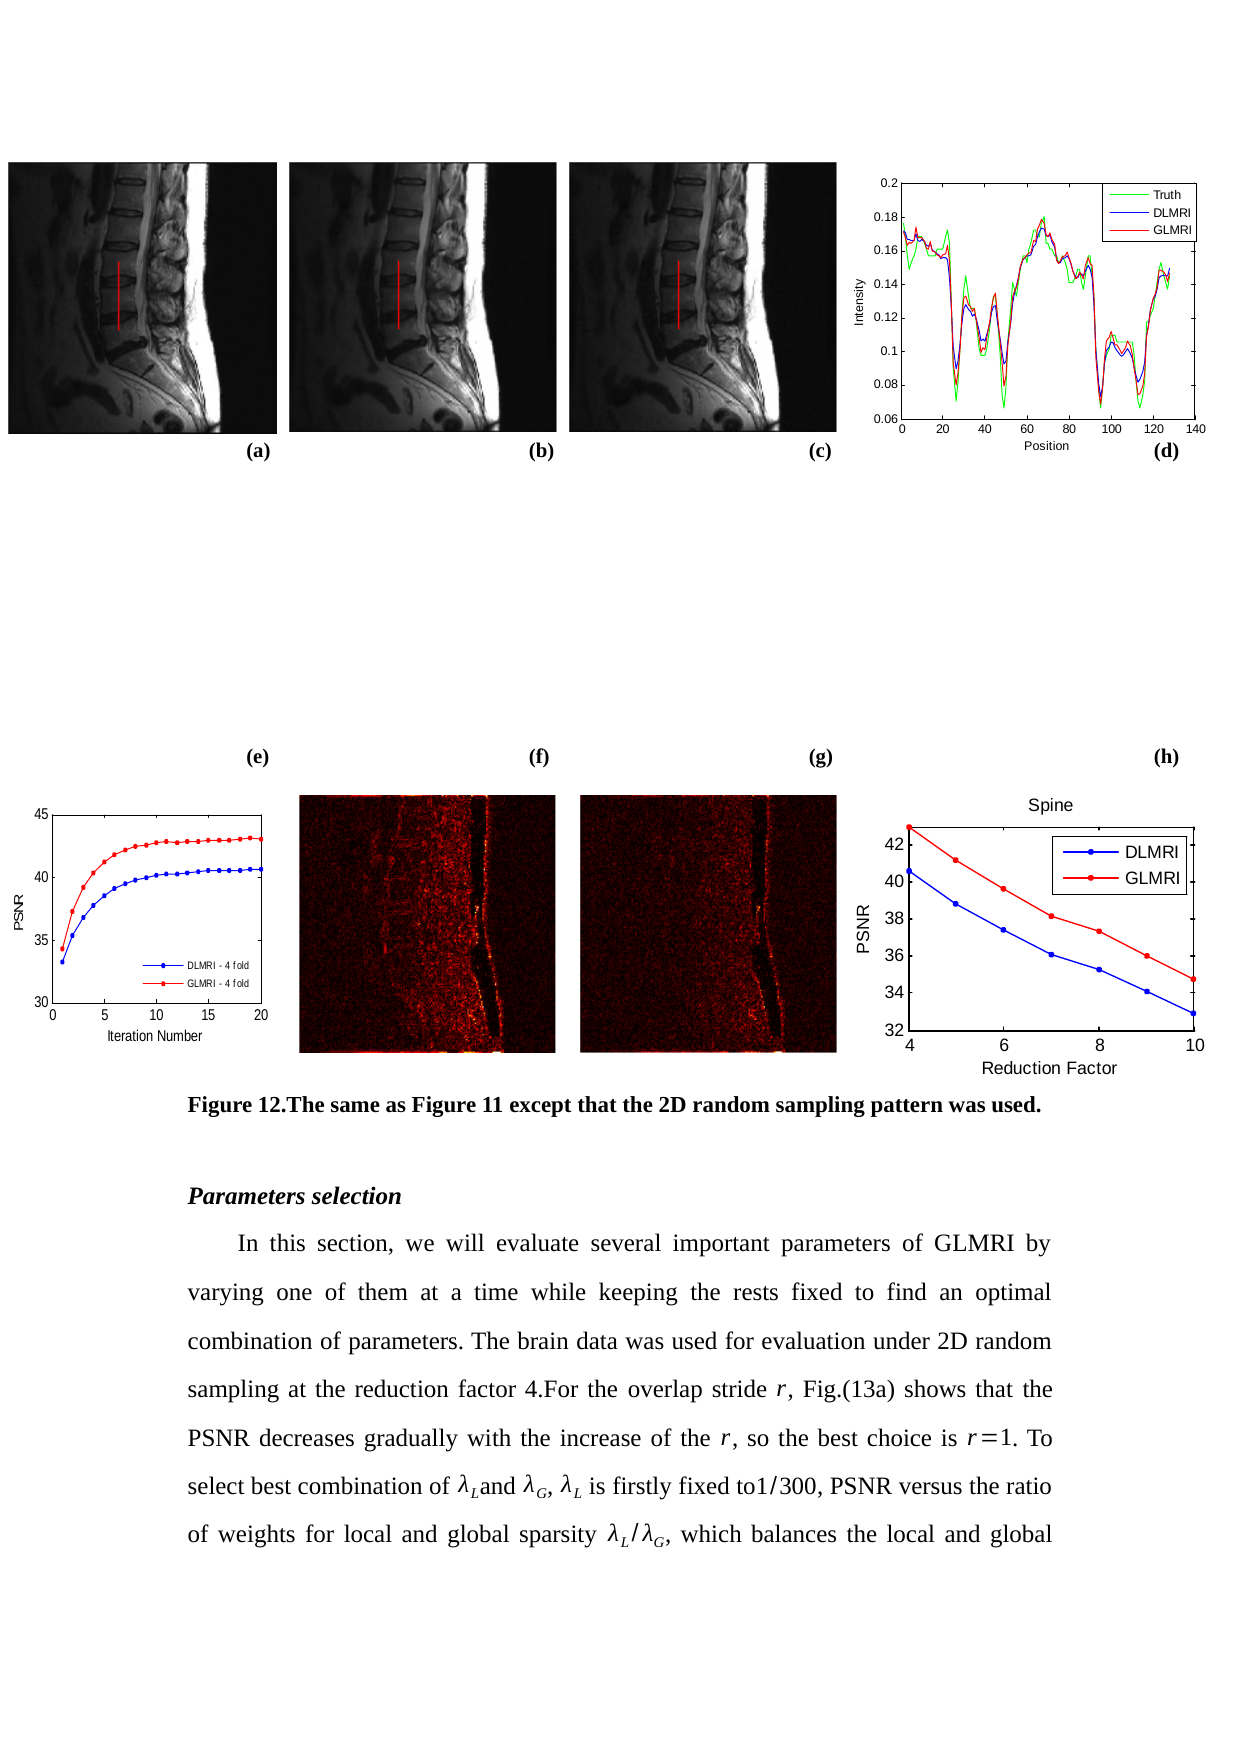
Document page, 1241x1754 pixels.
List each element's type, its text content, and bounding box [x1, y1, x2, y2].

table_header GLMRI [569, 162, 849, 796]
picture [299, 795, 558, 1053]
text Figure 12.The same as Figure 11 except that the 2D random sampling pattern was used. [187, 1088, 1053, 1121]
table_header [849, 162, 1233, 796]
picture [7, 162, 277, 434]
table_cell [849, 796, 1233, 1088]
table_cell [288, 796, 568, 1088]
table_header DLMRI [288, 162, 568, 796]
table_cell [8, 796, 288, 1088]
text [187, 1226, 1053, 1551]
picture [568, 162, 838, 432]
table_header Truth [8, 162, 288, 796]
text Parameters selection [187, 1179, 1053, 1212]
table_cell [569, 796, 849, 1088]
picture [288, 162, 558, 432]
picture [579, 795, 838, 1054]
